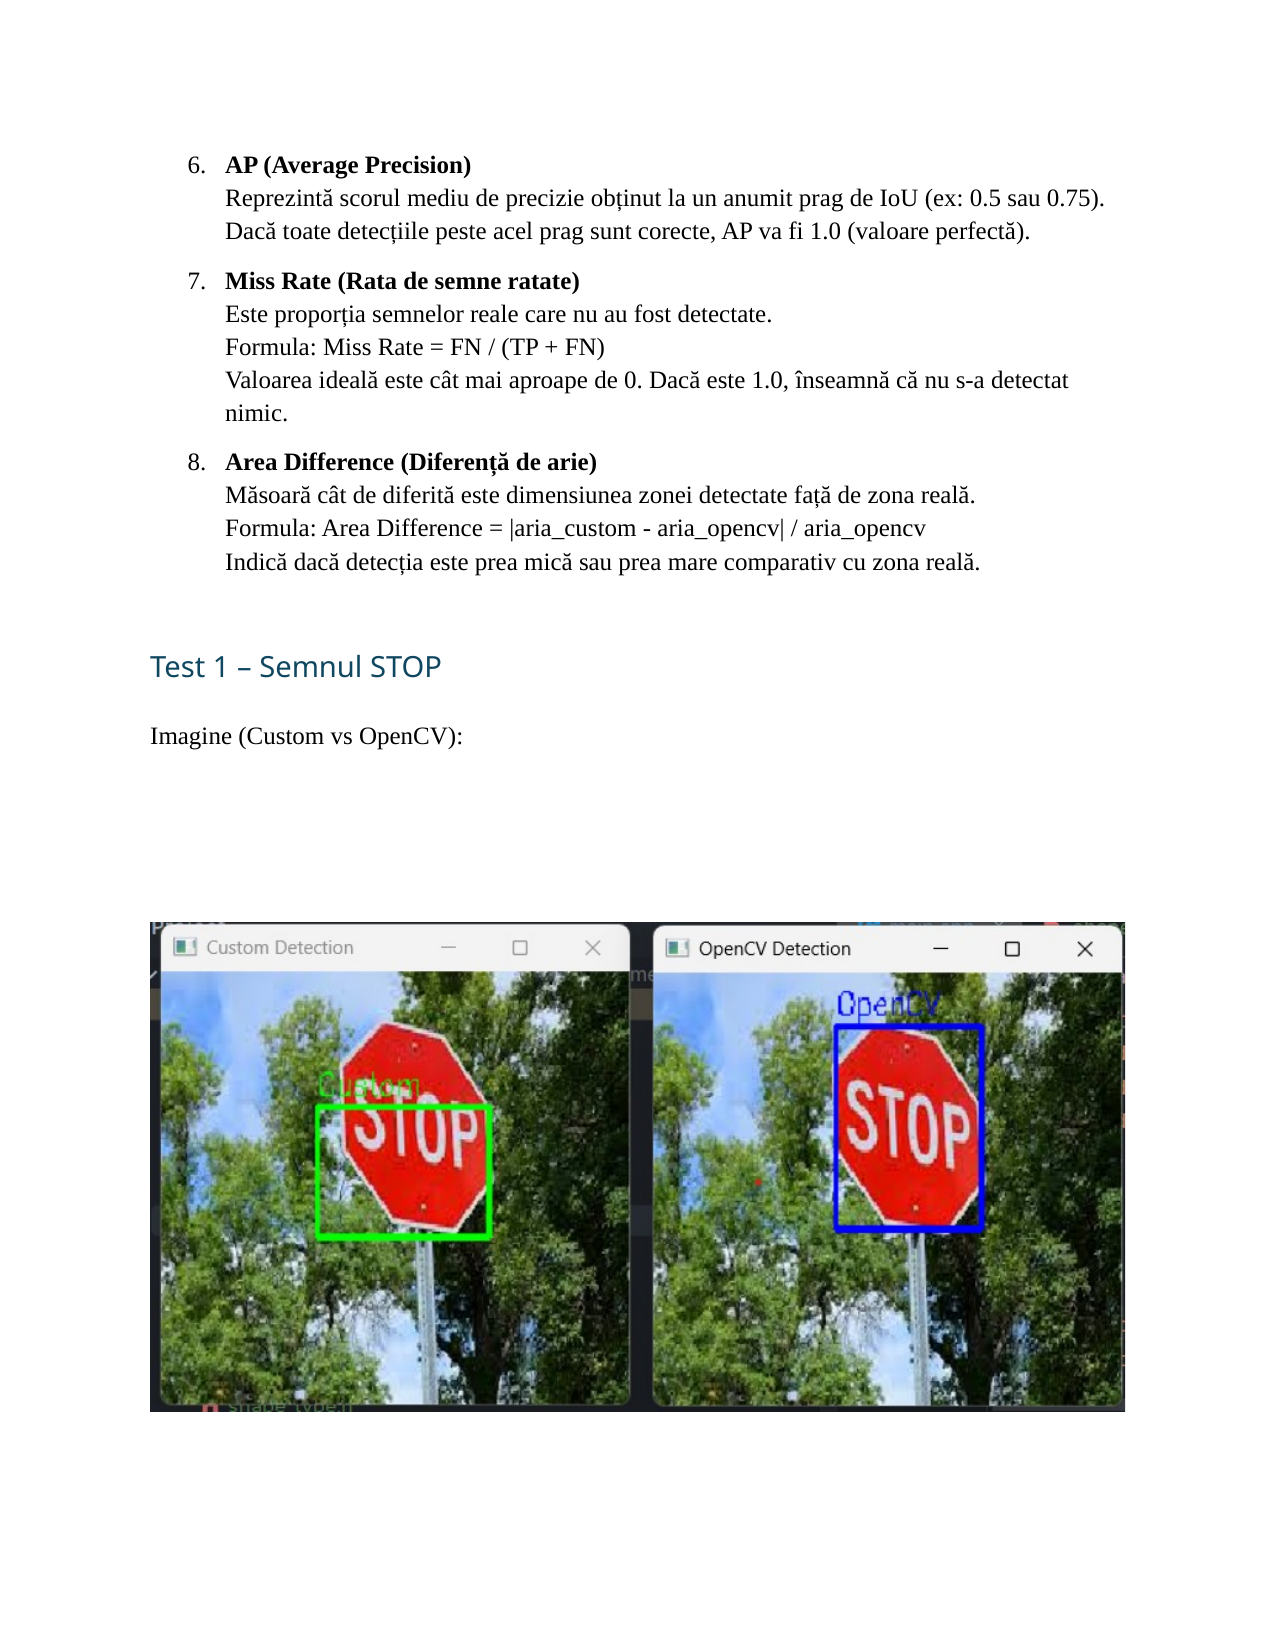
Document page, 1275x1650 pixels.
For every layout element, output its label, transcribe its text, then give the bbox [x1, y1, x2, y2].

list Area Difference (Diferență de arie) Măsoară cât de diferită este dimensiunea zonei detectate față de zona reală. Formula: Area Difference = |aria_custom - aria_opencv| / aria_opencv Indică dacă detecția este prea mică sau prea mare comparativ cu zona reală. [187, 1290, 1125, 1418]
list Precision (Precizie) Măsoară proporția detecțiilor corecte (true positives) față de totalul detecțiilor realizate (true positives + false positives). Formula: Precision = TP / (TP + FP) Afișează cât de precise sunt detecțiile – adică câte dintre ele sunt cu adevărat corecte. [187, 365, 1125, 526]
list IoU (Intersection over Union) Reprezintă cât de mult se suprapune zona detectată față de zona reală. Se calculează ca raportul dintre aria intersecției și aria uniunii dintre două dreptunghiuri (bounding boxes). Formula: IoU = aria_intersectie / aria_uniune Dacă IoU este mai mare decât un prag (ex: 0.5), considerăm că semnul a fost detectat corect. [187, 150, 1125, 344]
list Miss Rate (Rata de semne ratate) Este proporția semnelor reale care nu au fost detectate. Formula: Miss Rate = FN / (TP + FN) Valoarea ideală este cât mai aproape de 0. Dacă este 1.0, înseamnă că nu s-a detectat nimic. [187, 1108, 1125, 1269]
list AP (Average Precision) Reprezintă scorul mediu de precizie obținut la un anumit prag de IoU (ex: 0.5 sau 0.75). Dacă toate detecțiile peste acel prag sunt corecte, AP va fi 1.0 (valoare perfectă). [187, 993, 1125, 1088]
list mean IoU (IoU mediu) Este media valorilor IoU pentru toate detecțiile corecte. Arată cât de bine se aliniază în medie dreptunghiurile detectate cu cele reale. [187, 877, 1125, 972]
list Recall (Rata de detectare) Măsoară proporția semnelor corect detectate față de totalul semnelor reale din imagine (true positives + false negatives). Formula: Recall = TP / (TP + FN) Arată cât de multe dintre semnele reale au fost găsite. [187, 547, 1125, 707]
list F1-Score Este media armonică dintre precision și recall. Este o metrică echilibrată care ia în calcul atât precizia, cât și capacitatea de a detecta toate semnele. Formula: F1 = 2 * (Precision * Recall) / (Precision + Recall) [187, 728, 1125, 856]
